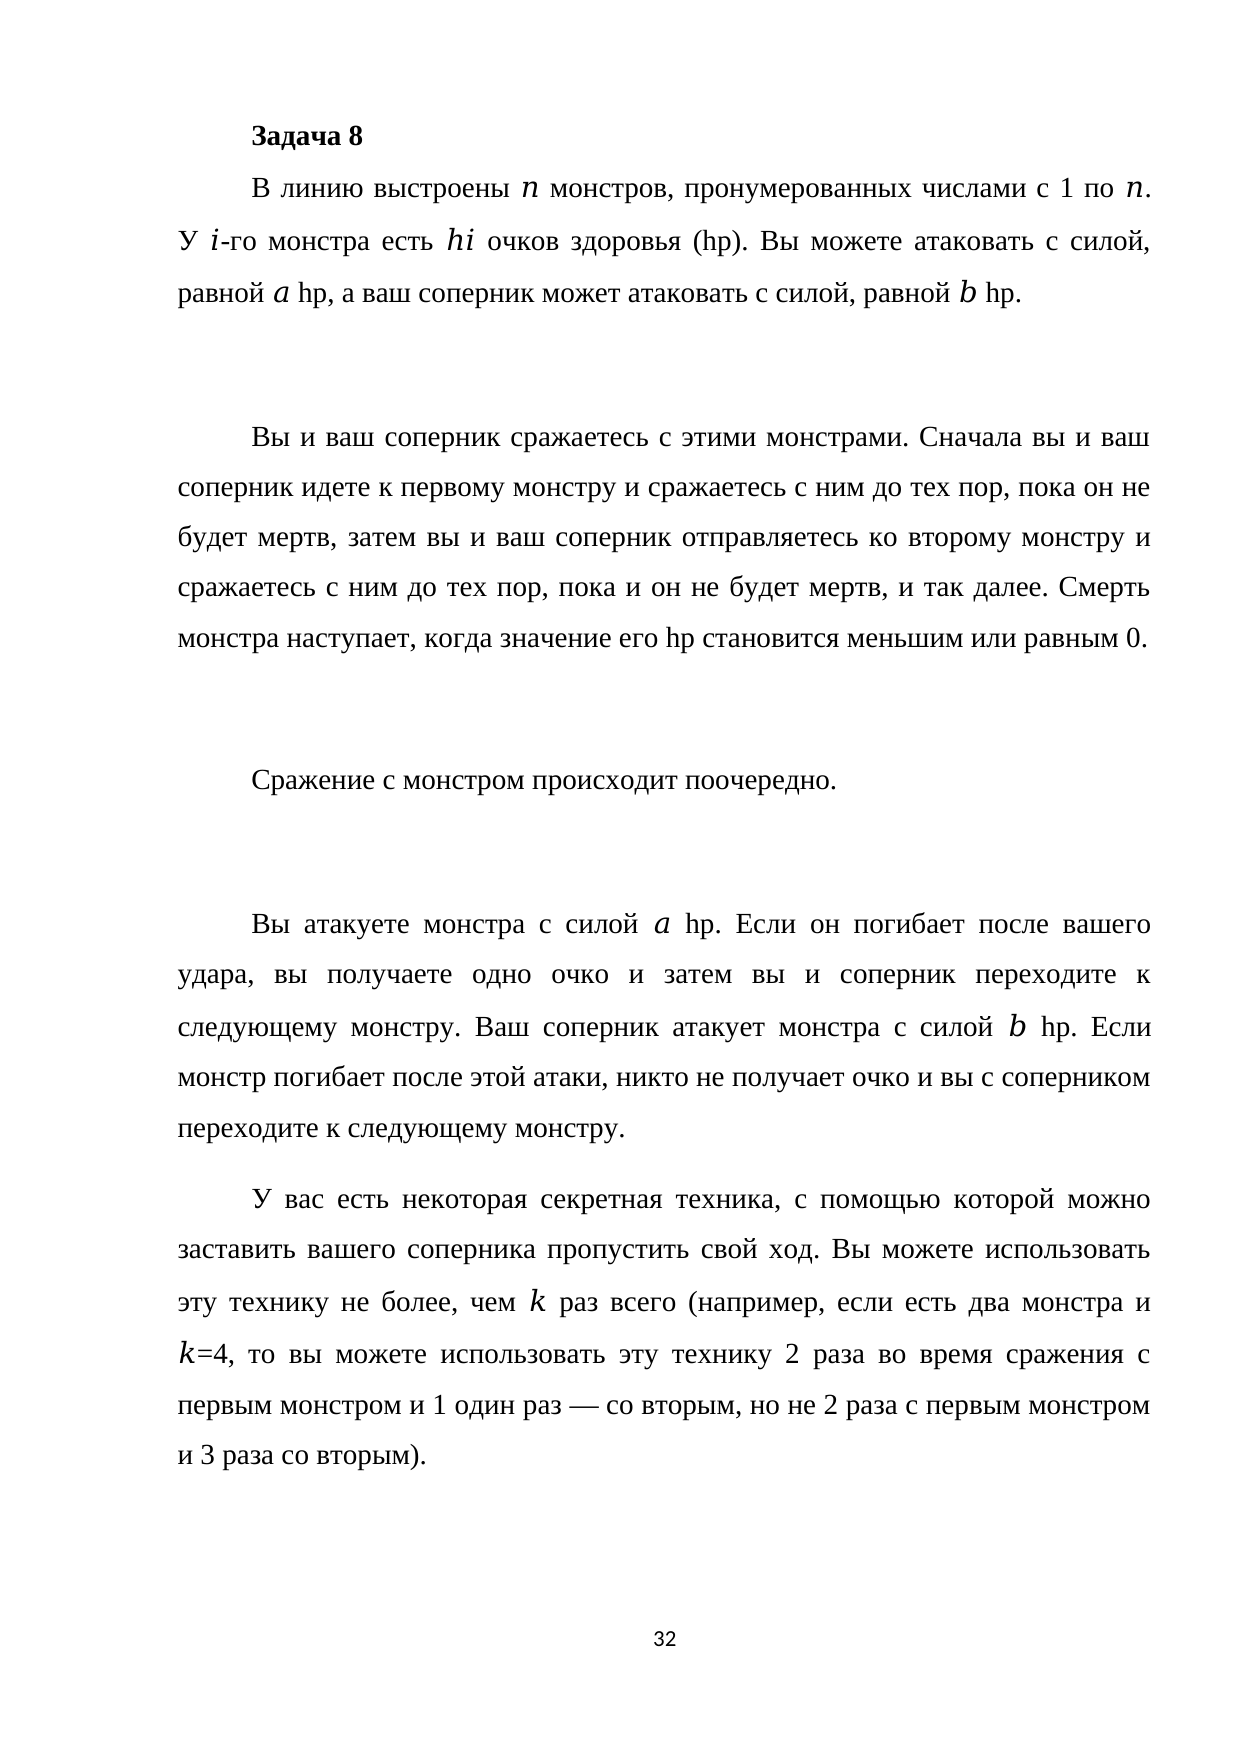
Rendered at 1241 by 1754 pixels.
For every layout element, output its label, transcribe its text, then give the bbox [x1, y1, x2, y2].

text Вы и ваш соперник сражаетесь с этими монстрами. Сначала вы и ваш соперник идете к первому монстру и сражаетесь с ним до тех пор, пока он не будет мертв, затем вы и ваш соперник отправляетесь ко второму монстру и сражаетесь с ним до тех пор, пока и он не будет мертв, и так далее. Смерть монстра наступает, когда значение его hp становится меньшим или равным 0. [177, 419, 1152, 653]
text У вас есть некоторая секретная техника, с помощью которой можно заставить вашего соперника пропустить свой ход. Вы можете использовать эту технику не более, чем 𝑘 раз всего (например, если есть два монстра и 𝑘=4, то вы можете использовать эту технику 2 раза во время сражения с первым монстром и 1 один раз — со вторым, но не 2 раза с первым монстром и 3 раза со вторым). [177, 1181, 1152, 1471]
text В линию выстроены 𝑛 монстров, пронумерованных числами с 1 по 𝑛. У 𝑖-го монстра есть ℎ𝑖 очков здоровья (hp). Вы можете атаковать с силой, равной 𝑎 hp, а ваш соперник может атаковать с силой, равной 𝑏 hp. [177, 168, 1152, 309]
subtitle Задача 8 [177, 118, 1152, 152]
text Сражение с монстром происходит поочередно. [177, 762, 1152, 796]
text Вы атакуете монстра с силой 𝑎 hp. Если он погибает после вашего удара, вы получаете одно очко и затем вы и соперник переходите к следующему монстру. Ваш соперник атакует монстра с силой 𝑏 hp. Если монстр погибает после этой атаки, никто не получает очко и вы с соперником переходите к следующему монстру. [177, 904, 1152, 1143]
